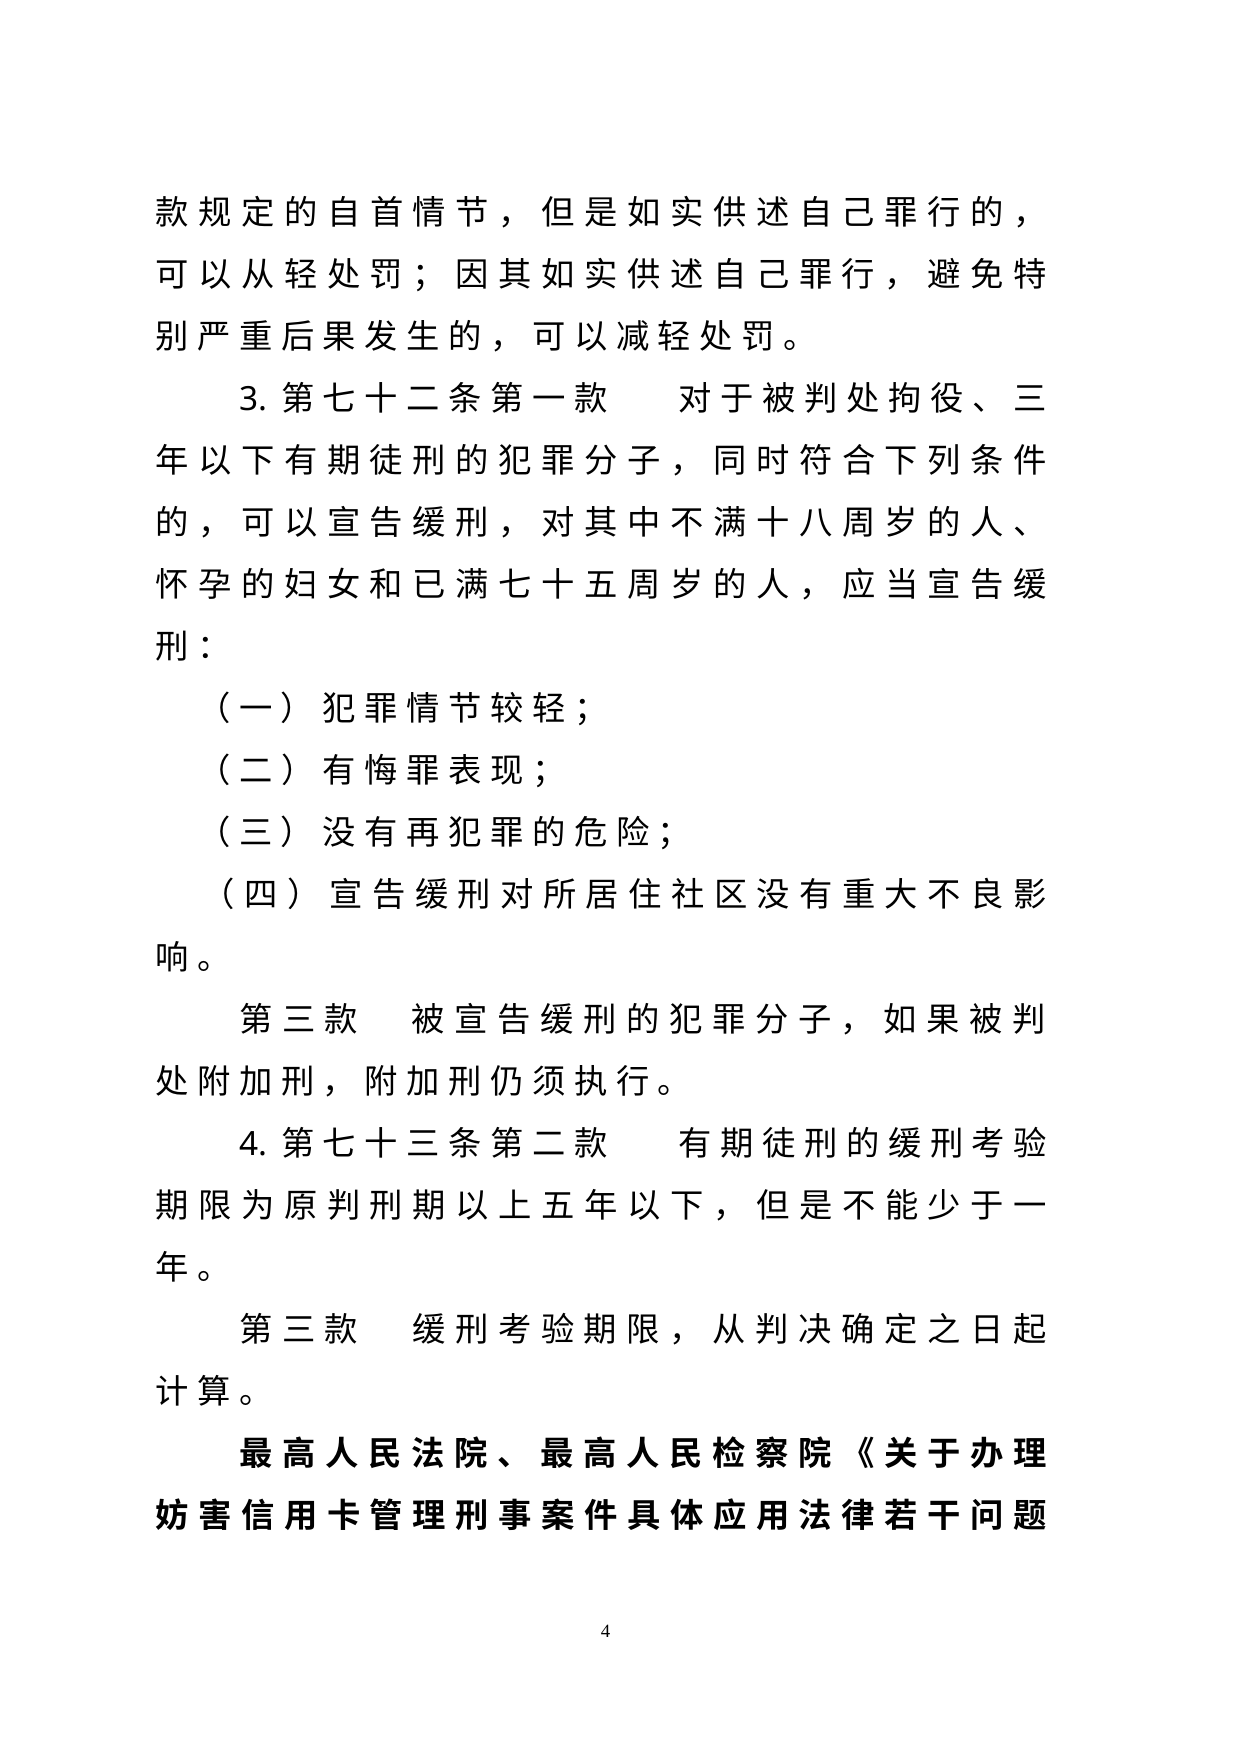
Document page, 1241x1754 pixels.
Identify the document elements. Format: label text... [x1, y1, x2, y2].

text 第三款 缓刑考验期限，从判决确定之日起计算。 [155, 1296, 1056, 1420]
text 4.第七十三条第二款 有期徒刑的缓刑考验期限为原判刑期以上五年以下，但是不能少于一年。 [155, 1110, 1056, 1296]
text 第三款 被宣告缓刑的犯罪分子，如果被判处附加刑，附加刑仍须执行。 [155, 986, 1056, 1110]
text 3.第七十二条第一款 对于被判处拘役、三年以下有期徒刑的犯罪分子，同时符合下列条件的，可以宣告缓刑，对其中不满十八周岁的人、怀孕的妇女和已满七十五周岁的人，应当宣告缓刑： （一）犯罪情节较轻； （二）有悔罪表现； （三）没有再犯罪的危险； （四）宣告缓刑对所居住社区没有重大不良影响。 [155, 365, 1056, 986]
text 最高人民法院、最高人民检察院《关于办理妨害信用卡管理刑事案件具体应用法律若干问题的解释》 [155, 1420, 1056, 1544]
